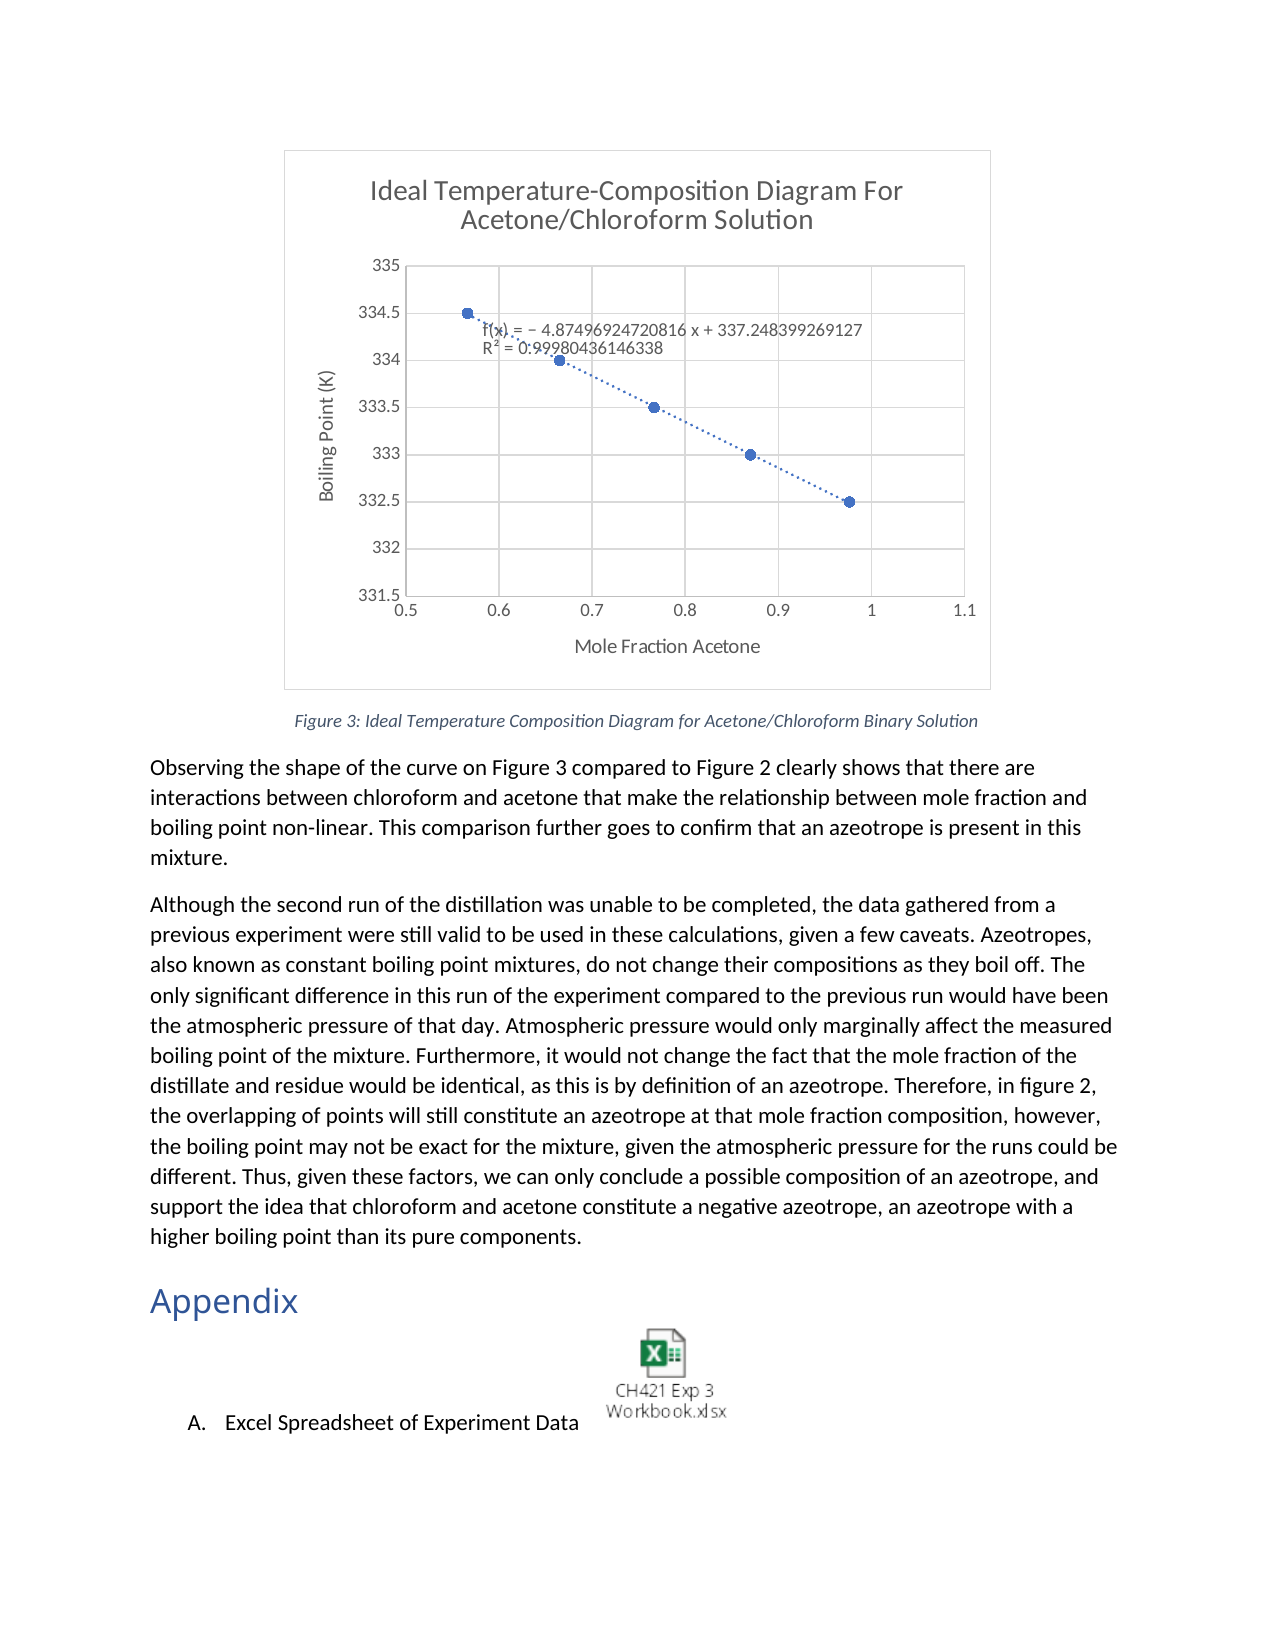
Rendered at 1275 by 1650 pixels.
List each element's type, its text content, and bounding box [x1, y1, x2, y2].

subtitle Appendix [150, 1278, 1125, 1323]
text Observing the shape of the curve on Figure 3 compared to Figure 2 clearly shows that there are interactions between chloroform and acetone that make the relationship between mole fraction and boiling point non-linear. This comparison further goes to confirm that an azeotrope is present in this mixture. [150, 753, 1125, 871]
text Figure 3: Ideal Temperature Composition Diagram for Acetone/Chloroform Binary Solution [150, 709, 1125, 732]
list Excel Spreadsheet of Experiment Data [187, 1327, 1125, 1436]
text Although the second run of the distillation was unable to be completed, the data gathered from a previous experiment were still valid to be used in these calculations, given a few caveats. Azeotropes, also known as constant boiling point mixtures, do not change their compositions as they boil off. The only significant difference in this run of the experiment compared to the previous run would have been the atmospheric pressure of that day. Atmospheric pressure would only marginally affect the measured boiling point of the mixture. Furthermore, it would not change the fact that the mole fraction of the distillate and residue would be identical, as this is by definition of an azeotrope. Therefore, in figure 2, the overlapping of points will still constitute an azeotrope at that mole fraction composition, however, the boiling point may not be exact for the mixture, given the atmospheric pressure for the runs could be different. Thus, given these factors, we can only conclude a possible composition of an azeotrope, and support the idea that chloroform and acetone constitute a negative azeotrope, an azeotrope with a higher boiling point than its pure components. [150, 890, 1125, 1251]
